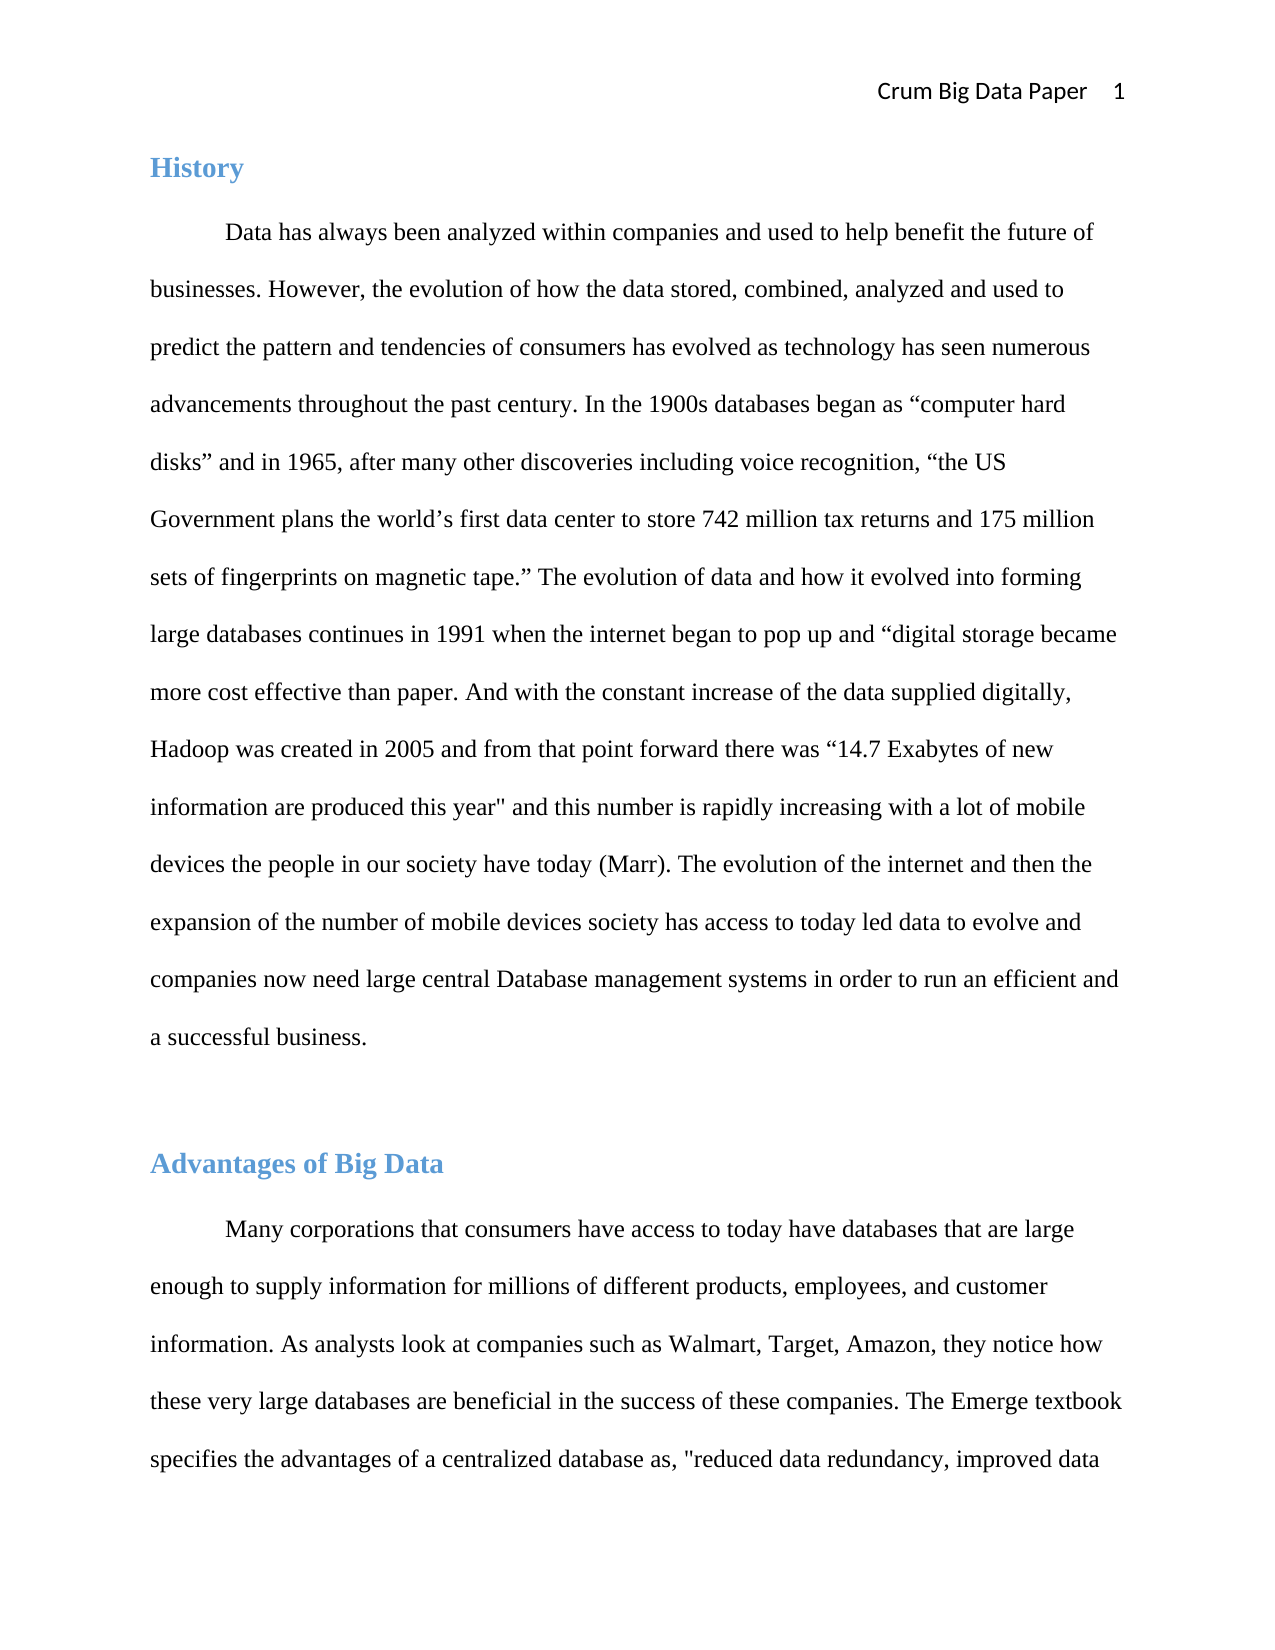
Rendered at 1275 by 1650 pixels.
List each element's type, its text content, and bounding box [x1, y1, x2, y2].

text Data has always been analyzed within companies and used to help benefit the future of businesses. However, the evolution of how the data stored, combined, analyzed and used to predict the pattern and tendencies of consumers has evolved as technology has seen numerous advancements throughout the past century. In the 1900s databases began as “computer hard disks” and in 1965, after many other discoveries including voice recognition, “the US Government plans the world’s first data center to store 742 million tax returns and 175 million sets of fingerprints on magnetic tape.” The evolution of data and how it evolved into forming large databases continues in 1991 when the internet began to pop up and “digital storage became more cost effective than paper. And with the constant increase of the data supplied digitally, Hadoop was created in 2005 and from that point forward there was “14.7 Exabytes of new information are produced this year" and this number is rapidly increasing with a lot of mobile devices the people in our society have today (Marr). The evolution of the internet and then the expansion of the number of mobile devices society has access to today led data to evolve and companies now need large central Database management systems in order to run an efficient and a successful business. [150, 217, 1125, 1051]
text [150, 1214, 1125, 1472]
text Advantages of Big Data [150, 1147, 1125, 1180]
text History [150, 150, 1125, 183]
